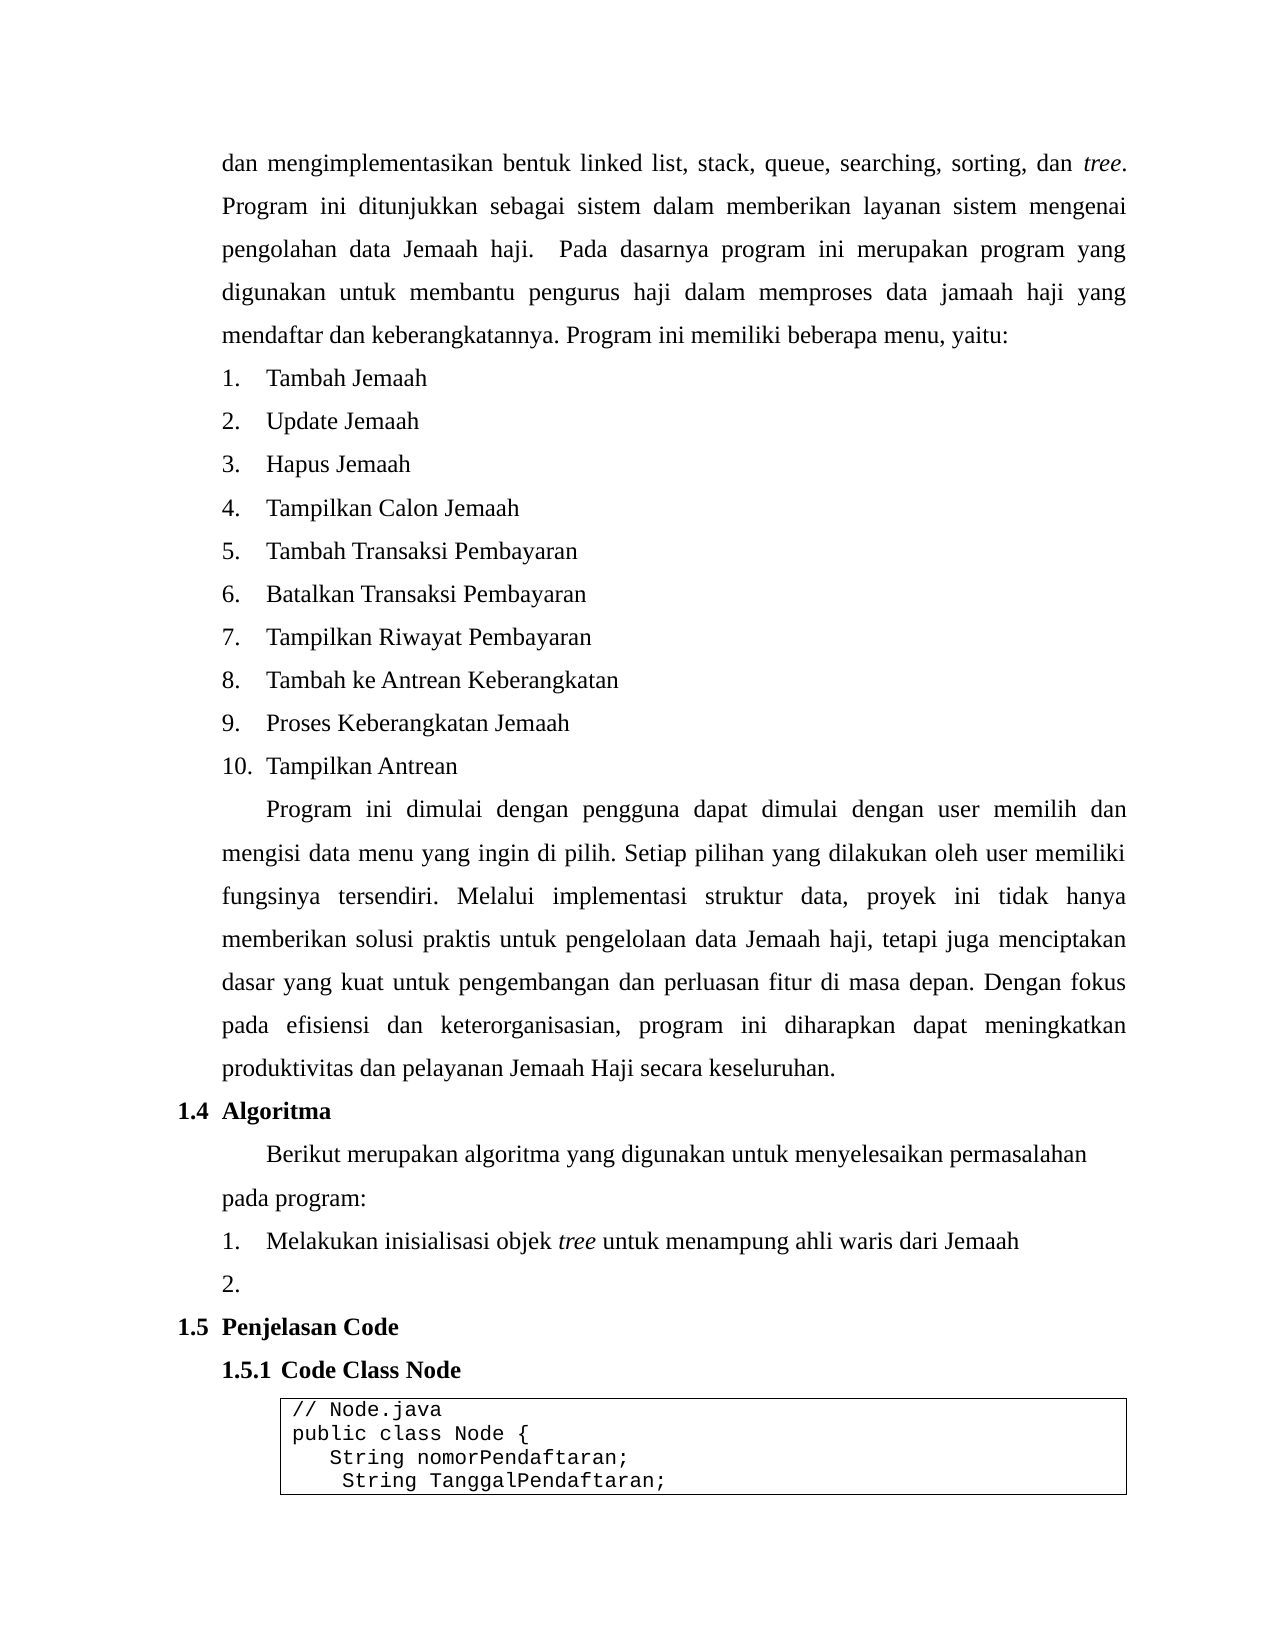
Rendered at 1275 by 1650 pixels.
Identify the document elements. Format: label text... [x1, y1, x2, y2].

list Hapus Jemaah [222, 449, 1127, 478]
list Tampilkan Riwayat Pembayaran [222, 622, 1127, 651]
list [222, 148, 1127, 349]
list Program ini dimulai dengan pengguna dapat dimulai dengan user memilih dan mengisi data menu yang ingin di pilih. Setiap pilihan yang dilakukan oleh user memiliki fungsinya tersendiri. Melalui implementasi struktur data, proyek ini tidak hanya memberikan solusi praktis untuk pengelolaan data Jemaah haji, tetapi juga menciptakan dasar yang kuat untuk pengembangan dan perluasan fitur di masa depan. Dengan fokus pada efisiensi dan keterorganisasian, program ini diharapkan dapat meningkatkan produktivitas dan pelayanan Jemaah Haji secara keseluruhan. [222, 794, 1127, 1082]
list Code Class Node [221, 1355, 1127, 1384]
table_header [281, 1399, 1126, 1494]
list Update Jemaah [222, 406, 1127, 435]
list Berikut merupakan algoritma yang digunakan untuk menyelesaikan permasalahan pada program: [222, 1139, 1127, 1211]
list Proses Keberangkatan Jemaah [222, 708, 1127, 737]
list Batalkan Transaksi Pembayaran [222, 579, 1127, 608]
list Tampilkan Calon Jemaah [222, 493, 1127, 521]
list Tambah ke Antrean Keberangkatan [222, 665, 1127, 694]
list Algoritma [177, 1096, 1127, 1125]
list Penjelasan Code [177, 1312, 1127, 1341]
list Melakukan inisialisasi objek tree untuk menampung ahli waris dari Jemaah [222, 1226, 1127, 1254]
list Tampilkan Antrean [222, 751, 1127, 780]
list Tambah Transaksi Pembayaran [222, 536, 1127, 564]
list Tambah Jemaah [222, 363, 1127, 392]
